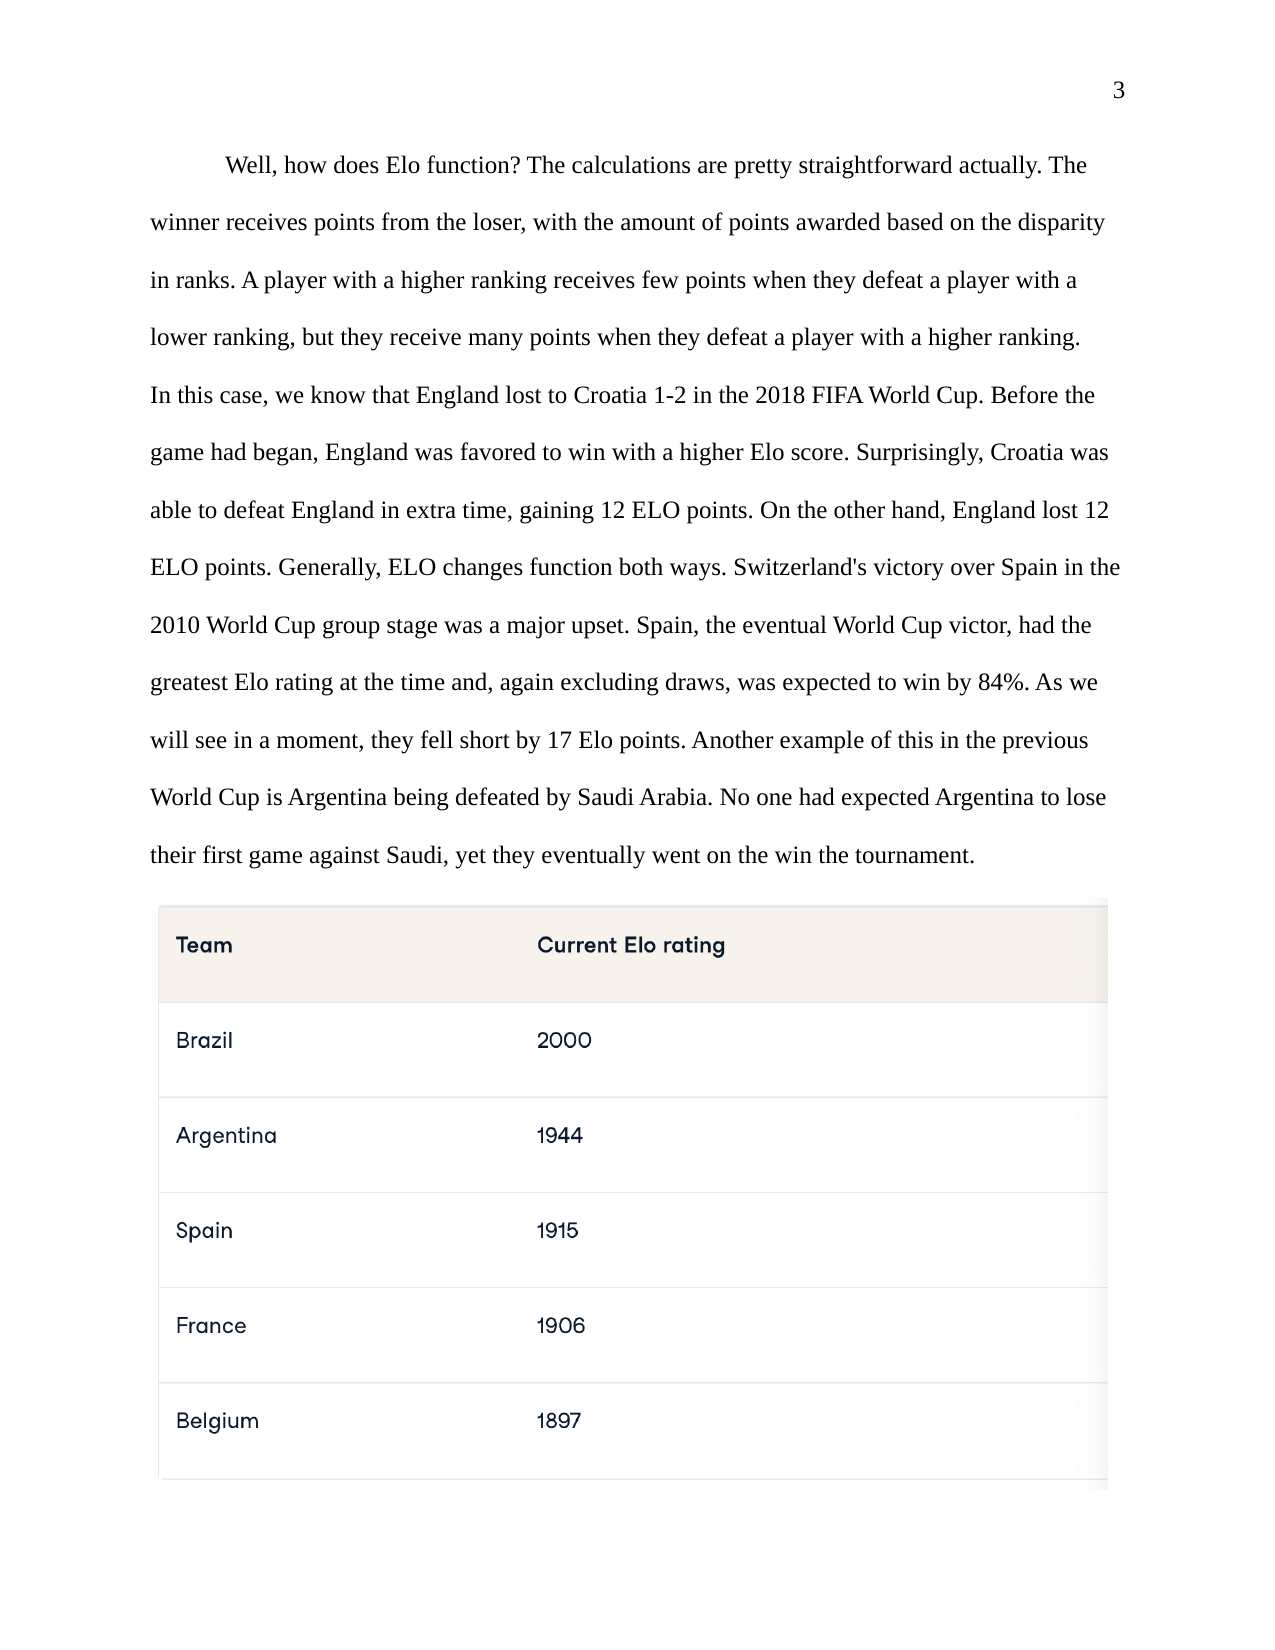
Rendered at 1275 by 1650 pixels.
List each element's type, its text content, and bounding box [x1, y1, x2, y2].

picture [150, 897, 1108, 1490]
text In this case, we know that England lost to Croatia 1-2 in the 2018 FIFA World Cup. Before the game had began, England was favored to win with a higher Elo score. Surprisingly, Croatia was able to defeat England in extra time, gaining 12 ELO points. On the other hand, England lost 12 ELO points. Generally, ELO changes function both ways. Switzerland's victory over Spain in the 2010 World Cup group stage was a major upset. Spain, the eventual World Cup victor, had the greatest Elo rating at the time and, again excluding draws, was expected to win by 84%. As we will see in a moment, they fell short by 17 Elo points. Another example of this in the previous World Cup is Argentina being defeated by Saudi Arabia. No one had expected Argentina to lose their first game against Saudi, yet they eventually went on the win the tournament. [150, 380, 1125, 869]
text Well, how does Elo function? The calculations are pretty straightforward actually. The winner receives points from the loser, with the amount of points awarded based on the disparity in ranks. A player with a higher ranking receives few points when they defeat a player with a lower ranking, but they receive many points when they defeat a player with a higher ranking. [150, 150, 1125, 351]
